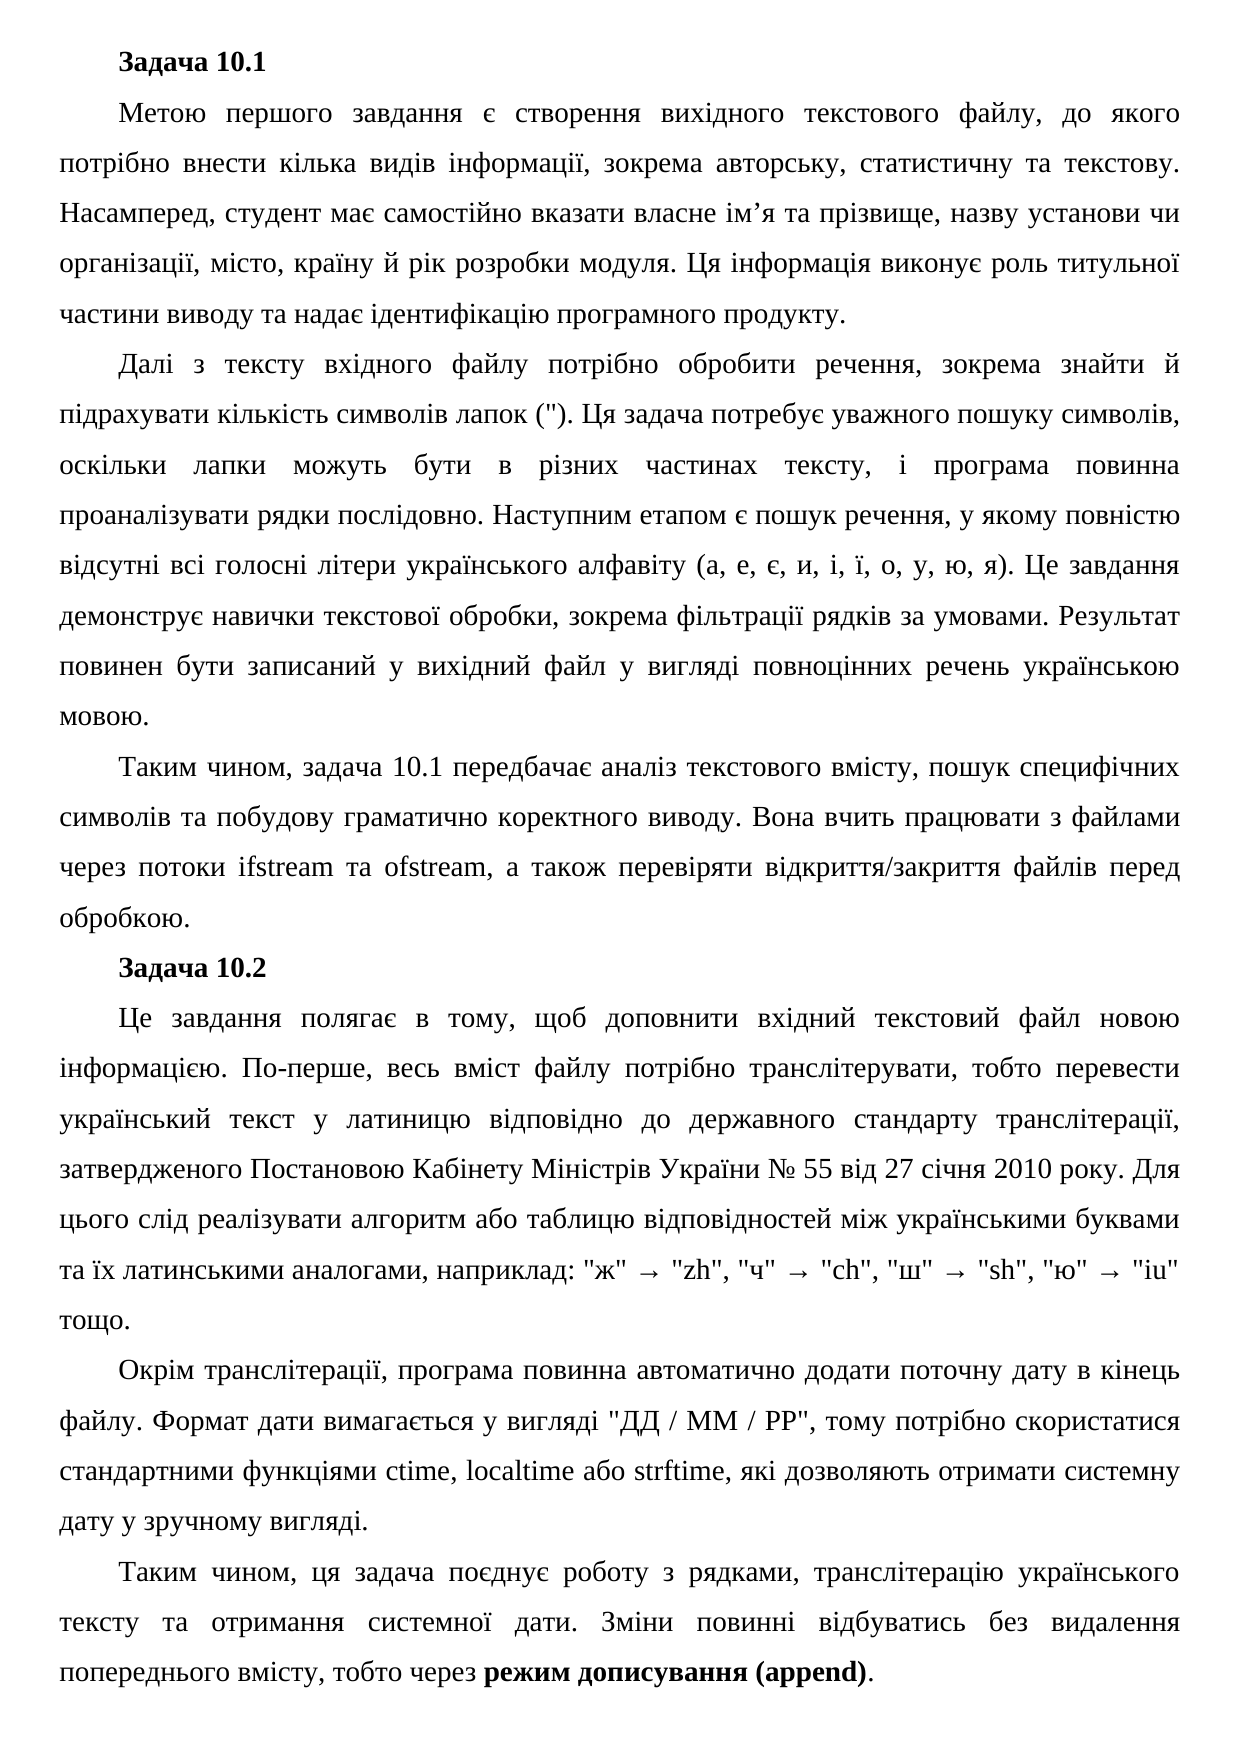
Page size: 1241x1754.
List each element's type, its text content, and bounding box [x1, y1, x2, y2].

list Метою першого завдання є створення вихідного текстового файлу, до якого потрібно внести кілька видів інформації, зокрема авторську, статистичну та текстову. Насамперед, студент має самостійно вказати власне ім’я та прізвище, назву установи чи організації, місто, країну й рік розробки модуля. Ця інформація виконує роль титульної частини виводу та надає ідентифікацію програмного продукту. [59, 95, 1181, 329]
list Окрім транслітерації, програма повинна автоматично додати поточну дату в кінець файлу. Формат дати вимагається у вигляді "ДД / ММ / РР", тому потрібно скористатися стандартними функціями ctime, localtime або strftime, які дозволяють отримати системну дату у зручному вигляді. [59, 1352, 1181, 1537]
list Таким чином, задача 10.1 передбачає аналіз текстового вмісту, пошук специфічних символів та побудову граматично коректного виводу. Вона вчить працювати з файлами через потоки ifstream та ofstream, а також перевіряти відкриття/закриття файлів перед обробкою. [59, 749, 1181, 933]
list Задача 10.1 [59, 44, 1181, 78]
list Задача 10.2 [59, 950, 1181, 983]
list Далі з тексту вхідного файлу потрібно обробити речення, зокрема знайти й підрахувати кількість символів лапок ("). Ця задача потребує уважного пошуку символів, оскільки лапки можуть бути в різних частинах тексту, і програма повинна проаналізувати рядки послідовно. Наступним етапом є пошук речення, у якому повністю відсутні всі голосні літери українського алфавіту (а, е, є, и, і, ї, о, у, ю, я). Це завдання демонструє навички текстової обробки, зокрема фільтрації рядків за умовами. Результат повинен бути записаний у вихідний файл у вигляді повноцінних речень українською мовою. [59, 346, 1181, 732]
list Це завдання полягає в тому, щоб доповнити вхідний текстовий файл новою інформацією. По-перше, весь вміст файлу потрібно транслітерувати, тобто перевести український текст у латиницю відповідно до державного стандарту транслітерації, затвердженого Постановою Кабінету Міністрів України № 55 від 27 січня 2010 року. Для цього слід реалізувати алгоритм або таблицю відповідностей між українськими буквами та їх латинськими аналогами, наприклад: "ж" → "zh", "ч" → "ch", "ш" → "sh", "ю" → "iu" тощо. [59, 1000, 1181, 1336]
list Таким чином, ця задача поєднує роботу з рядками, транслітерацію українського тексту та отримання системної дати. Зміни повинні відбуватись без видалення попереднього вмісту, тобто через режим дописування (append). [59, 1554, 1181, 1688]
